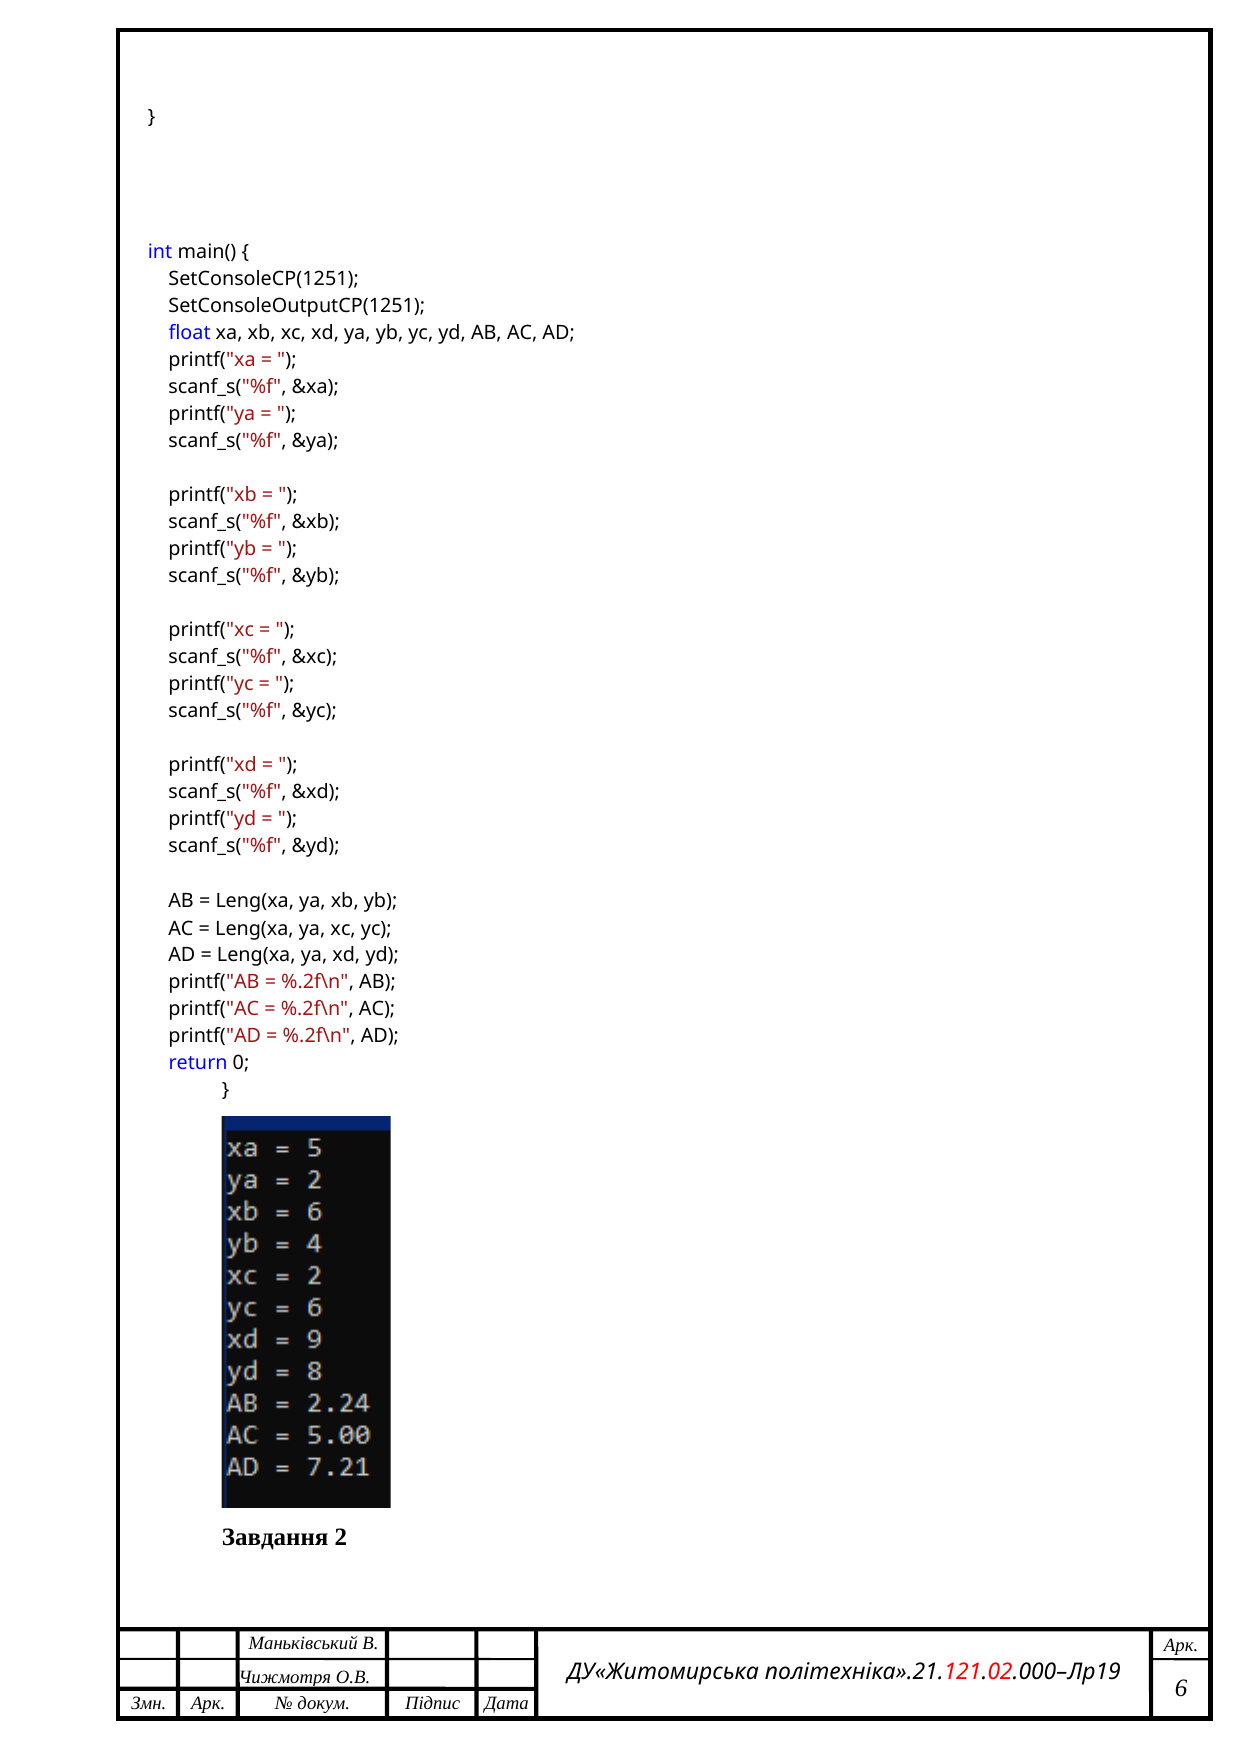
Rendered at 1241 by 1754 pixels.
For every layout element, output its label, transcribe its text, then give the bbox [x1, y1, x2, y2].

text return 0; [148, 1049, 1181, 1076]
text Завдання 2 [148, 1522, 1181, 1551]
text scanf_s("%f", &xb); [148, 507, 1181, 534]
text int main() { [148, 237, 1181, 264]
text printf("yd = "); [148, 804, 1181, 831]
text scanf_s("%f", &xc); [148, 642, 1181, 669]
text float xa, xb, xc, xd, ya, yb, yc, yd, AB, AC, AD; [148, 318, 1181, 345]
text printf("xc = "); [148, 615, 1181, 642]
text AB = Leng(xa, ya, xb, yb); [148, 887, 1181, 914]
text SetConsoleCP(1251); [148, 264, 1181, 291]
text } [148, 103, 1181, 129]
text printf("xa = "); [148, 345, 1181, 372]
text printf("yb = "); [148, 534, 1181, 561]
text printf("AB = %.2f\n", AB); [148, 968, 1181, 995]
text scanf_s("%f", &yd); [148, 831, 1181, 858]
text printf("AC = %.2f\n", AC); [148, 995, 1181, 1022]
text SetConsoleOutputCP(1251); [148, 291, 1181, 318]
text scanf_s("%f", &xa); [148, 372, 1181, 399]
text printf("xb = "); [148, 480, 1181, 507]
text } [148, 1076, 1181, 1103]
text printf("ya = "); [148, 399, 1181, 426]
text printf("yc = "); [148, 669, 1181, 696]
text AC = Leng(xa, ya, xc, yc); [148, 914, 1181, 941]
picture [221, 1116, 391, 1508]
text printf("AD = %.2f\n", AD); [148, 1022, 1181, 1049]
text scanf_s("%f", &yc); [148, 696, 1181, 723]
text scanf_s("%f", &ya); [148, 426, 1181, 453]
text scanf_s("%f", &xd); [148, 777, 1181, 804]
text scanf_s("%f", &yb); [148, 561, 1181, 588]
text printf("xd = "); [148, 750, 1181, 777]
text AD = Leng(xa, ya, xd, yd); [148, 941, 1181, 968]
